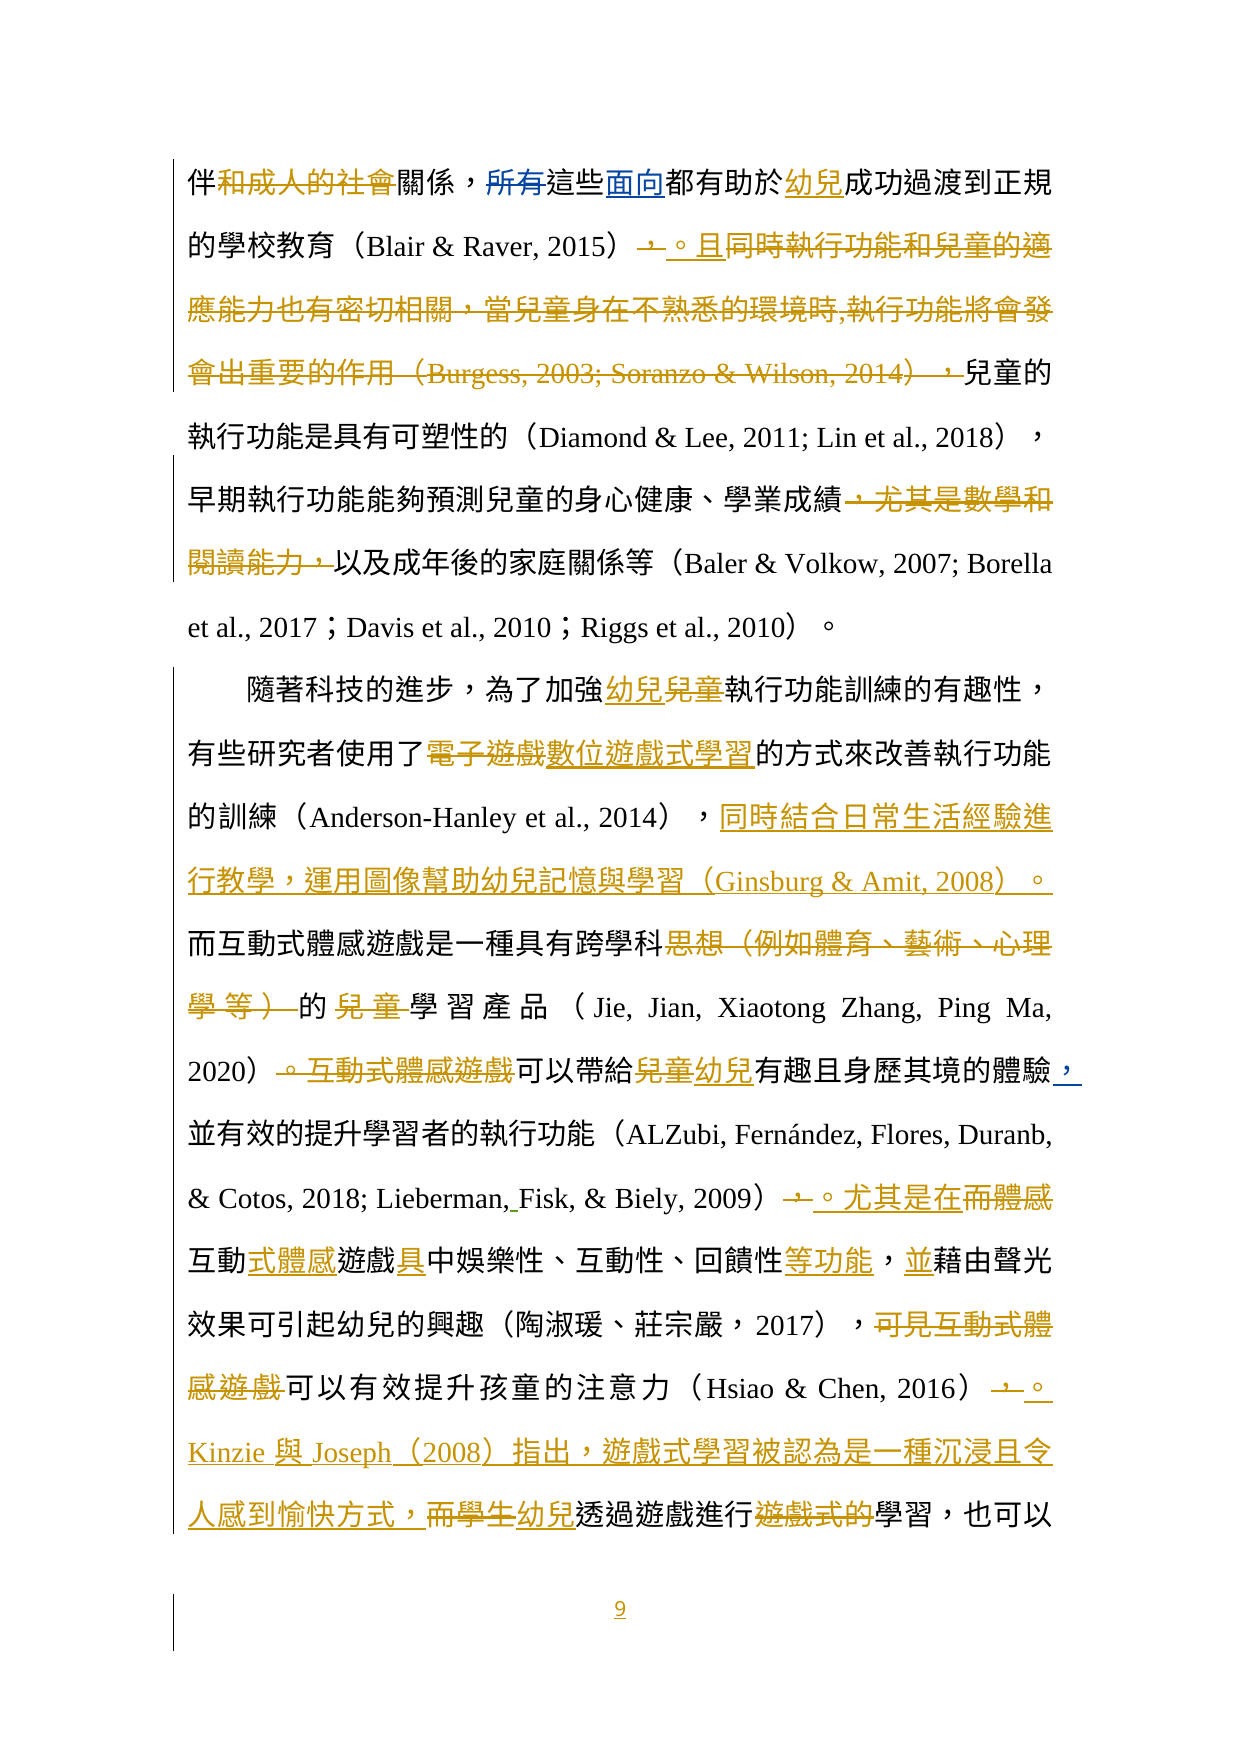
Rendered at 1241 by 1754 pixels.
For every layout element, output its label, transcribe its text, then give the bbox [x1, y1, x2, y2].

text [187, 159, 1053, 311]
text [187, 1465, 1053, 1528]
